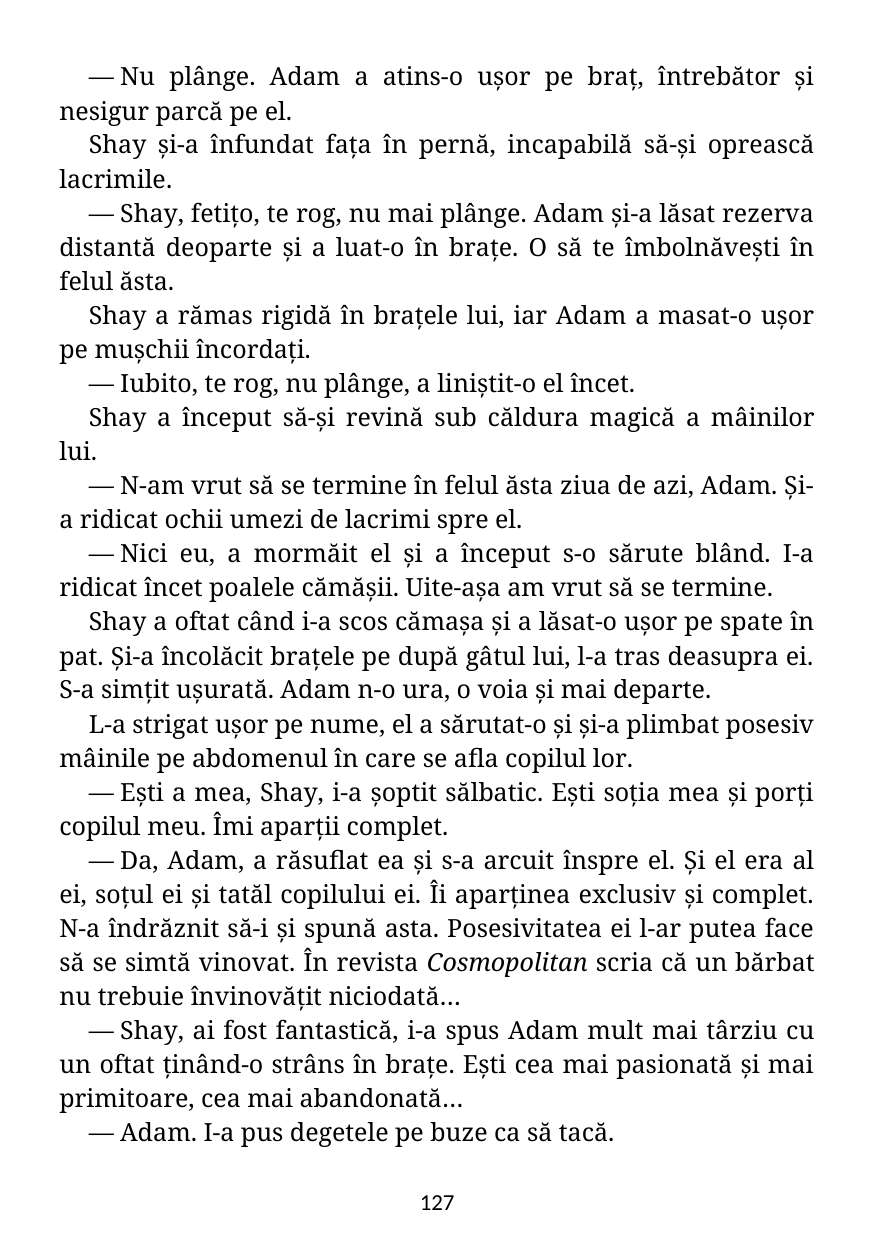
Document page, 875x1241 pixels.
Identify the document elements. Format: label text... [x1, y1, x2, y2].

text Shay a rămas rigidă în braţele lui, iar Adam a masat-o uşor pe muşchii încordaţi. [59, 297, 815, 366]
text — Shay, fetiţo, te rog, nu mai plânge. Adam şi-a lăsat rezerva distantă deoparte şi a luat-o în braţe. O să te îmbolnăveşti în felul ăsta. [59, 195, 815, 297]
text — Shay, ai fost fantastică, i-a spus Adam mult mai târziu cu un oftat ţinând-o strâns în braţe. Eşti cea mai pasionată şi mai primitoare, cea mai abandonată… [59, 1013, 815, 1115]
text L-a strigat uşor pe nume, el a sărutat-o şi şi-a plimbat posesiv mâinile pe abdomenul în care se afla copilul lor. [59, 706, 815, 774]
text — Eşti a mea, Shay, i-a şoptit sălbatic. Eşti soţia mea şi porţi copilul meu. Îmi aparţii complet. [59, 774, 815, 842]
text — Adam. I-a pus degetele pe buze ca să tacă. [59, 1115, 815, 1149]
text Shay şi-a înfundat faţa în pernă, incapabilă să-şi oprească lacrimile. [59, 127, 815, 195]
text — Iubito, te rog, nu plânge, a liniştit-o el încet. [59, 366, 815, 400]
text Shay a început să-şi revină sub căldura magică a mâinilor lui. [59, 400, 815, 468]
text — Nu plânge. Adam a atins-o uşor pe braţ, întrebător şi nesigur parcă pe el. [59, 59, 815, 127]
text — Nici eu, a mormăit el şi a început s-o sărute blând. I-a ridicat încet poalele cămăşii. Uite-aşa am vrut să se termine. [59, 536, 815, 604]
text Shay a oftat când i-a scos cămaşa şi a lăsat-o uşor pe spate în pat. Şi-a încolăcit braţele pe după gâtul lui, l-a tras deasupra ei. S-a simţit uşurată. Adam n-o ura, o voia şi mai departe. [59, 604, 815, 706]
text — Da, Adam, a răsuflat ea şi s-a arcuit înspre el. Şi el era al ei, soţul ei şi tatăl copilului ei. Îi aparţinea exclusiv şi complet. N-a îndrăznit să-i şi spună asta. Posesivitatea ei l-ar putea face să se simtă vinovat. În revista Cosmopolitan scria că un bărbat nu trebuie învinovăţit niciodată… [59, 842, 815, 1013]
text — N-am vrut să se termine în felul ăsta ziua de azi, Adam. Şi-a ridicat ochii umezi de lacrimi spre el. [59, 468, 815, 536]
